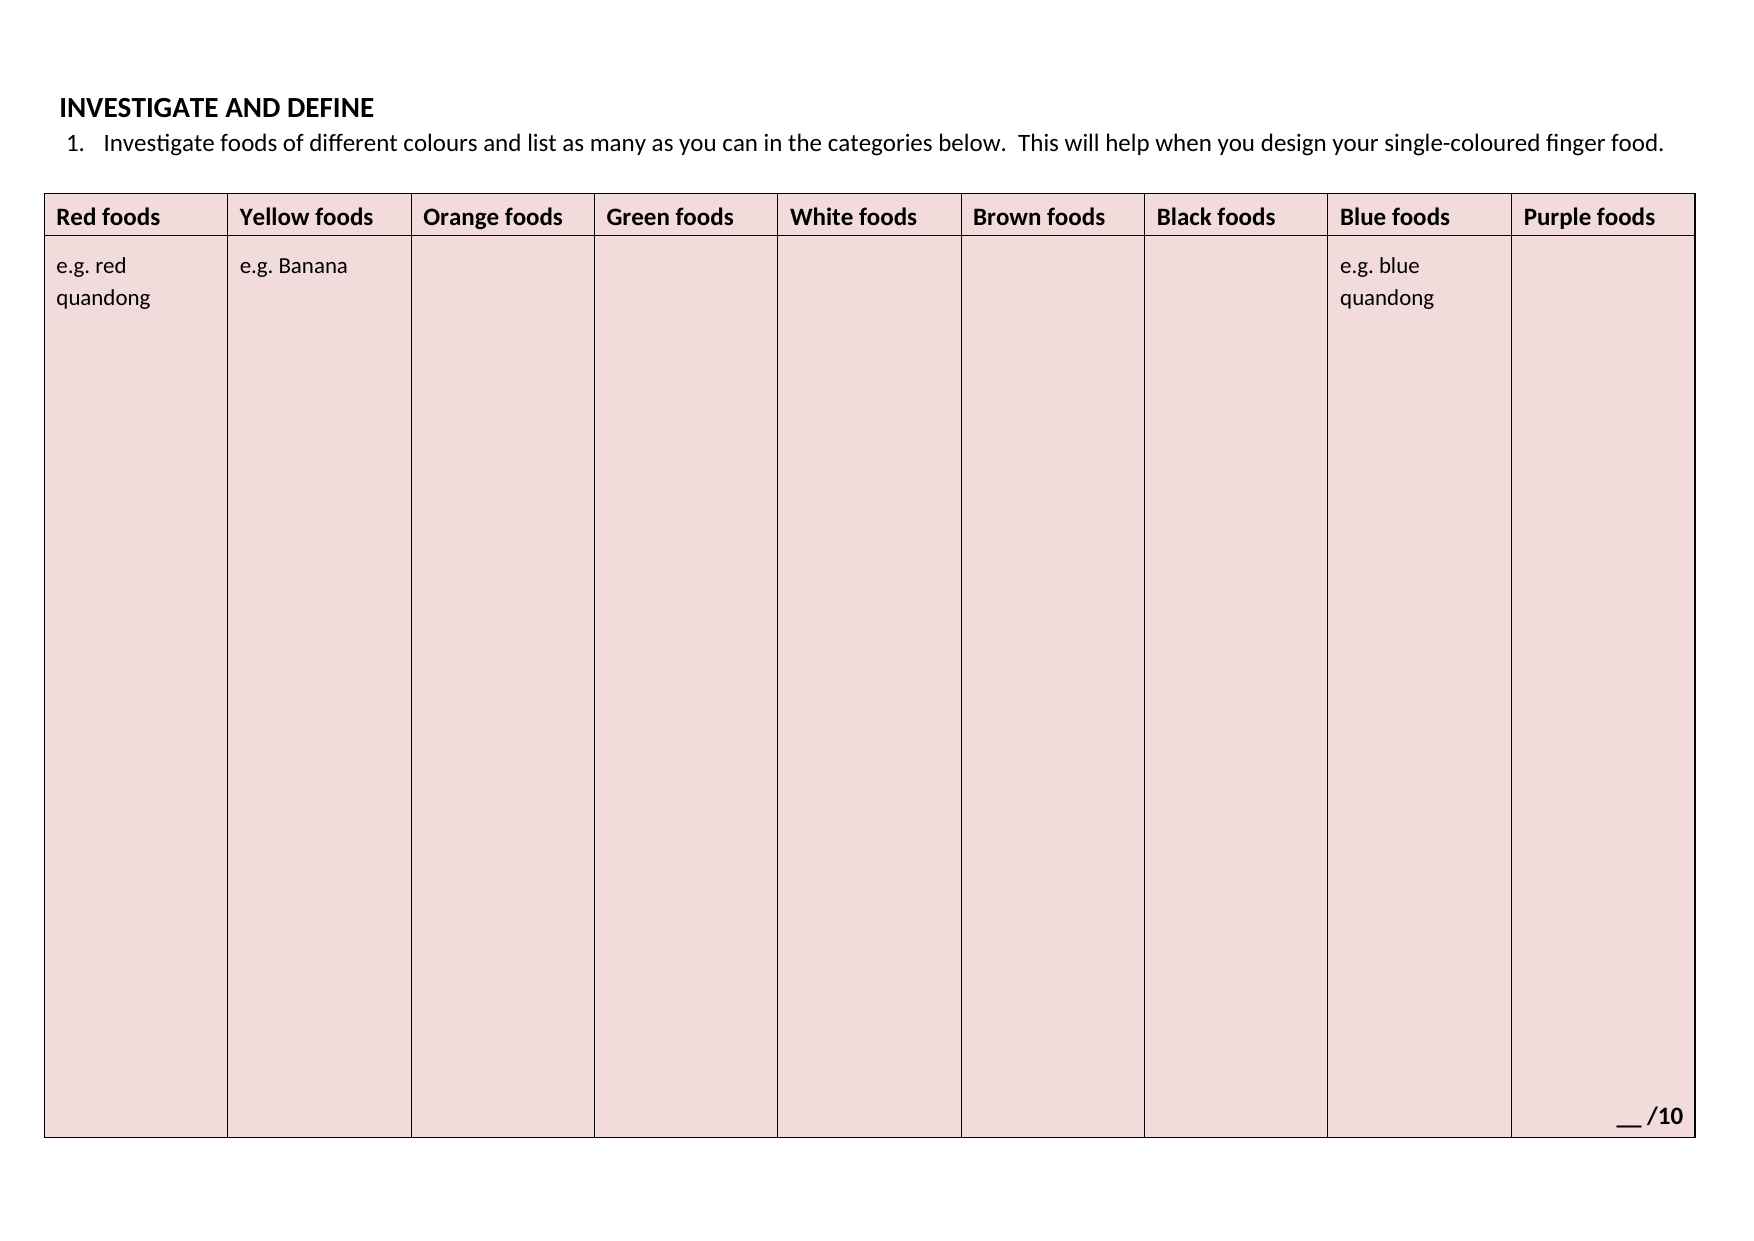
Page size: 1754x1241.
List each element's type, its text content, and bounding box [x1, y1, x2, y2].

table_cell [1145, 236, 1327, 1137]
table_cell [778, 236, 961, 1137]
table_header Brown foods [962, 194, 1144, 234]
table_cell [962, 236, 1144, 1137]
table_header Purple foods [1512, 194, 1694, 234]
table_cell e.g. blue quandong [1328, 236, 1511, 1137]
table_header Blue foods [1328, 194, 1511, 234]
table_header Yellow foods [228, 194, 411, 234]
table_cell e.g. Banana [228, 236, 411, 1137]
table_header Black foods [1145, 194, 1327, 234]
table_cell __ /10 [1512, 236, 1694, 1137]
list Investigate foods of different colours and list as many as you can in the categories below. This will help when you design your single-coloured finger food. [66, 127, 1695, 158]
table_header Green foods [595, 194, 777, 234]
table_cell [595, 236, 777, 1137]
table_cell [412, 236, 594, 1137]
table_header Red foods [45, 194, 227, 234]
table_cell e.g. red quandong [45, 236, 227, 1137]
table_header Orange foods [412, 194, 594, 234]
table_header White foods [778, 194, 961, 234]
list INVESTIGATE AND DEFINE [59, 89, 1695, 124]
